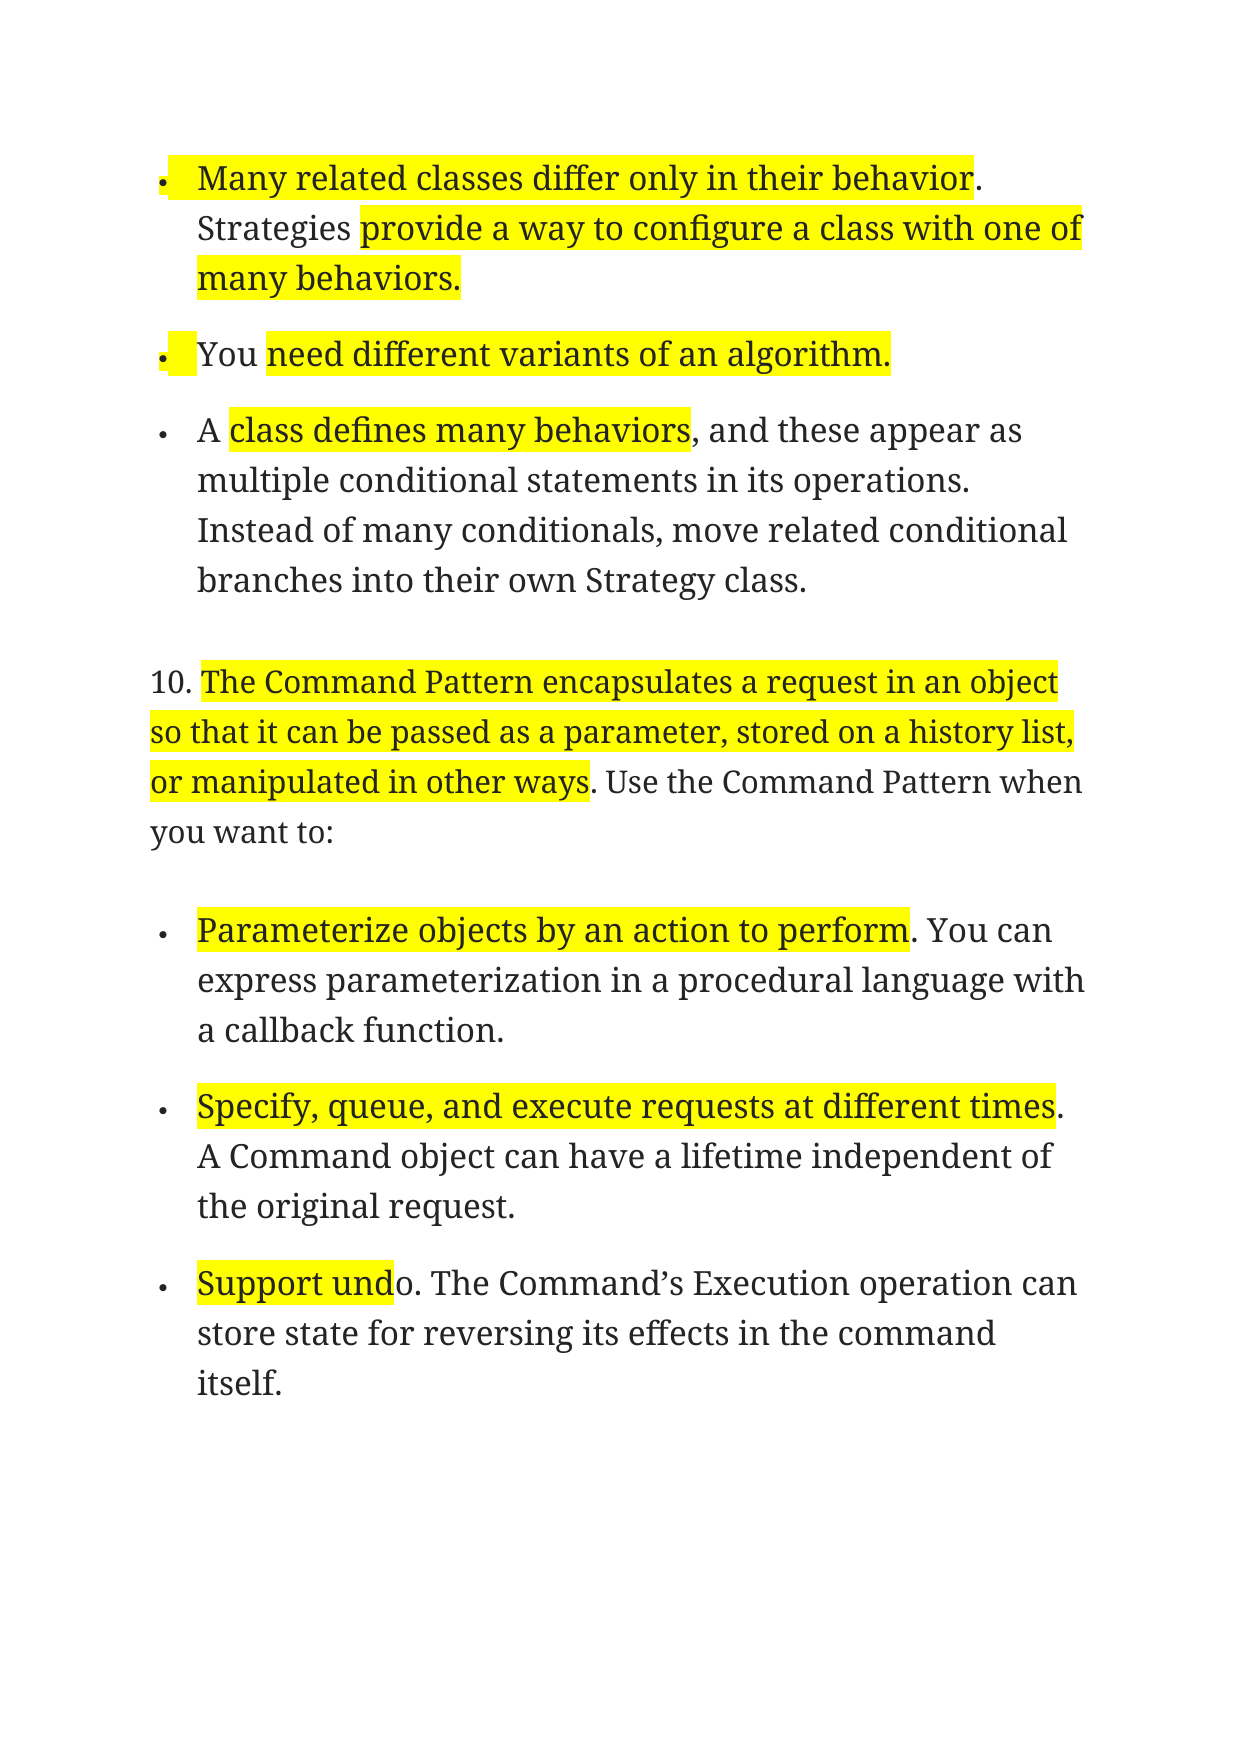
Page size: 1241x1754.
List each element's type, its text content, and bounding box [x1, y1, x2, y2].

list Specify, queue, and execute requests at different times. A Command object can have a lifetime independent of the original request. [159, 1079, 1090, 1229]
list Support undo. The Command’s Execution operation can store state for reversing its effects in the command itself. [159, 1255, 1090, 1405]
text 10. The Command Pattern encapsulates a request in an object so that it can be passed as a parameter, stored on a history list, or manipulated in other ways. Use the Command Pattern when you want to: [150, 652, 1090, 852]
list You need different variants of an algorithm. [159, 326, 1090, 376]
list Parameterize objects by an action to perform. You can express parameterization in a procedural language with a callback function. [159, 902, 1090, 1052]
list A class defines many behaviors, and these appear as multiple conditional statements in its operations. Instead of many conditionals, move related conditional branches into their own Strategy class. [159, 402, 1090, 602]
list Many related classes differ only in their behavior. Strategies provide a way to configure a class with one of many behaviors. [159, 150, 1090, 300]
